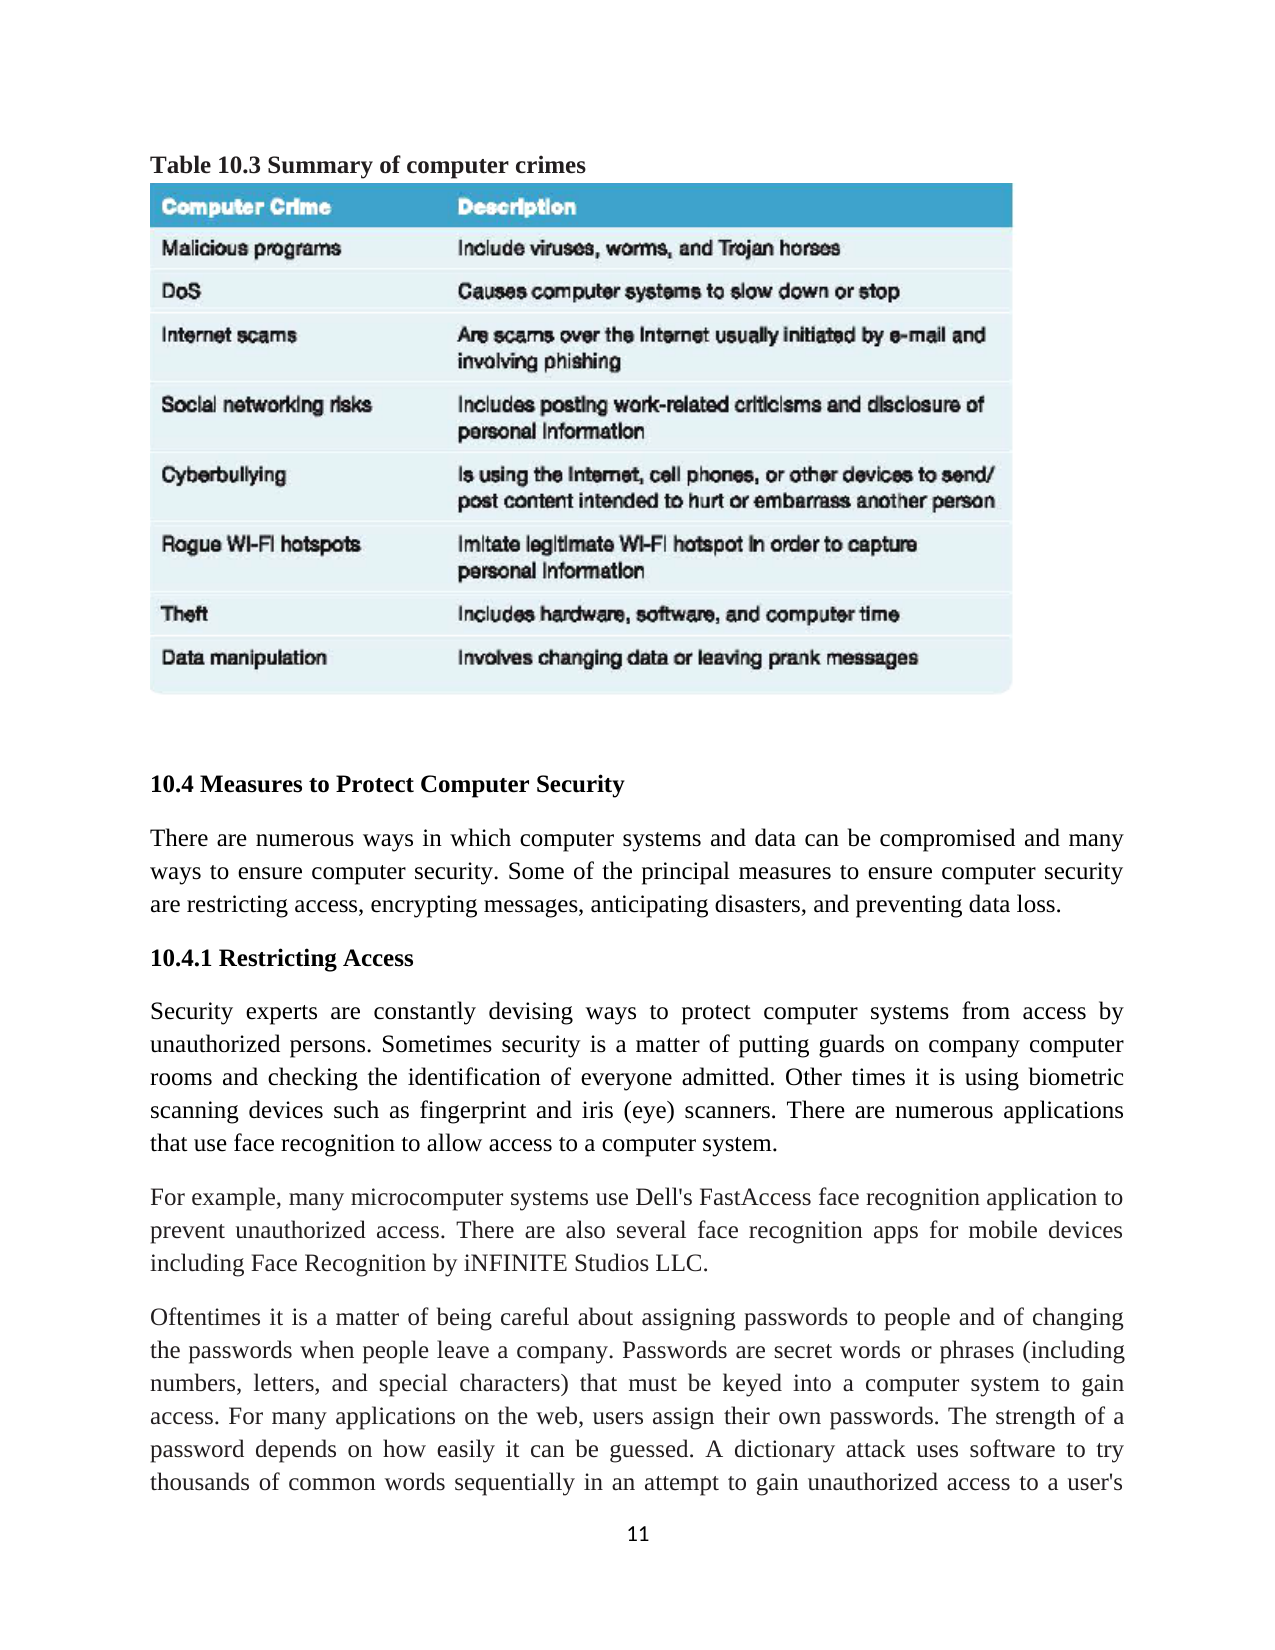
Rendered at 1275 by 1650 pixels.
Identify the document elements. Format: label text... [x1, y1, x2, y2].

text 10.4.1 Restricting Access [150, 943, 1125, 971]
text 10.4 Measures to Protect Computer Security [150, 769, 1125, 798]
text Security experts are constantly devising ways to protect computer systems from access by unauthorized persons. Sometimes security is a matter of putting guards on company computer rooms and checking the identification of everyone admitted. Other times it is using biometric scanning devices such as fingerprint and iris (eye) scanners. There are numerous applications that use face recognition to allow access to a computer system. [150, 996, 1125, 1157]
text There are numerous ways in which computer systems and data can be compromised and many ways to ensure computer security. Some of the principal measures to ensure computer security are restricting access, encrypting messages, anticipating disasters, and preventing data loss. [150, 823, 1125, 917]
text For example, many microcomputer systems use Dell's FastAccess face recognition application to prevent unauthorized access. There are also several face recognition apps for mobile devices including Face Recognition by iNFINITE Studios LLC. [150, 1182, 1125, 1277]
text Table 10.3 Summary of computer crimes [150, 150, 1125, 179]
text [150, 1302, 1125, 1496]
